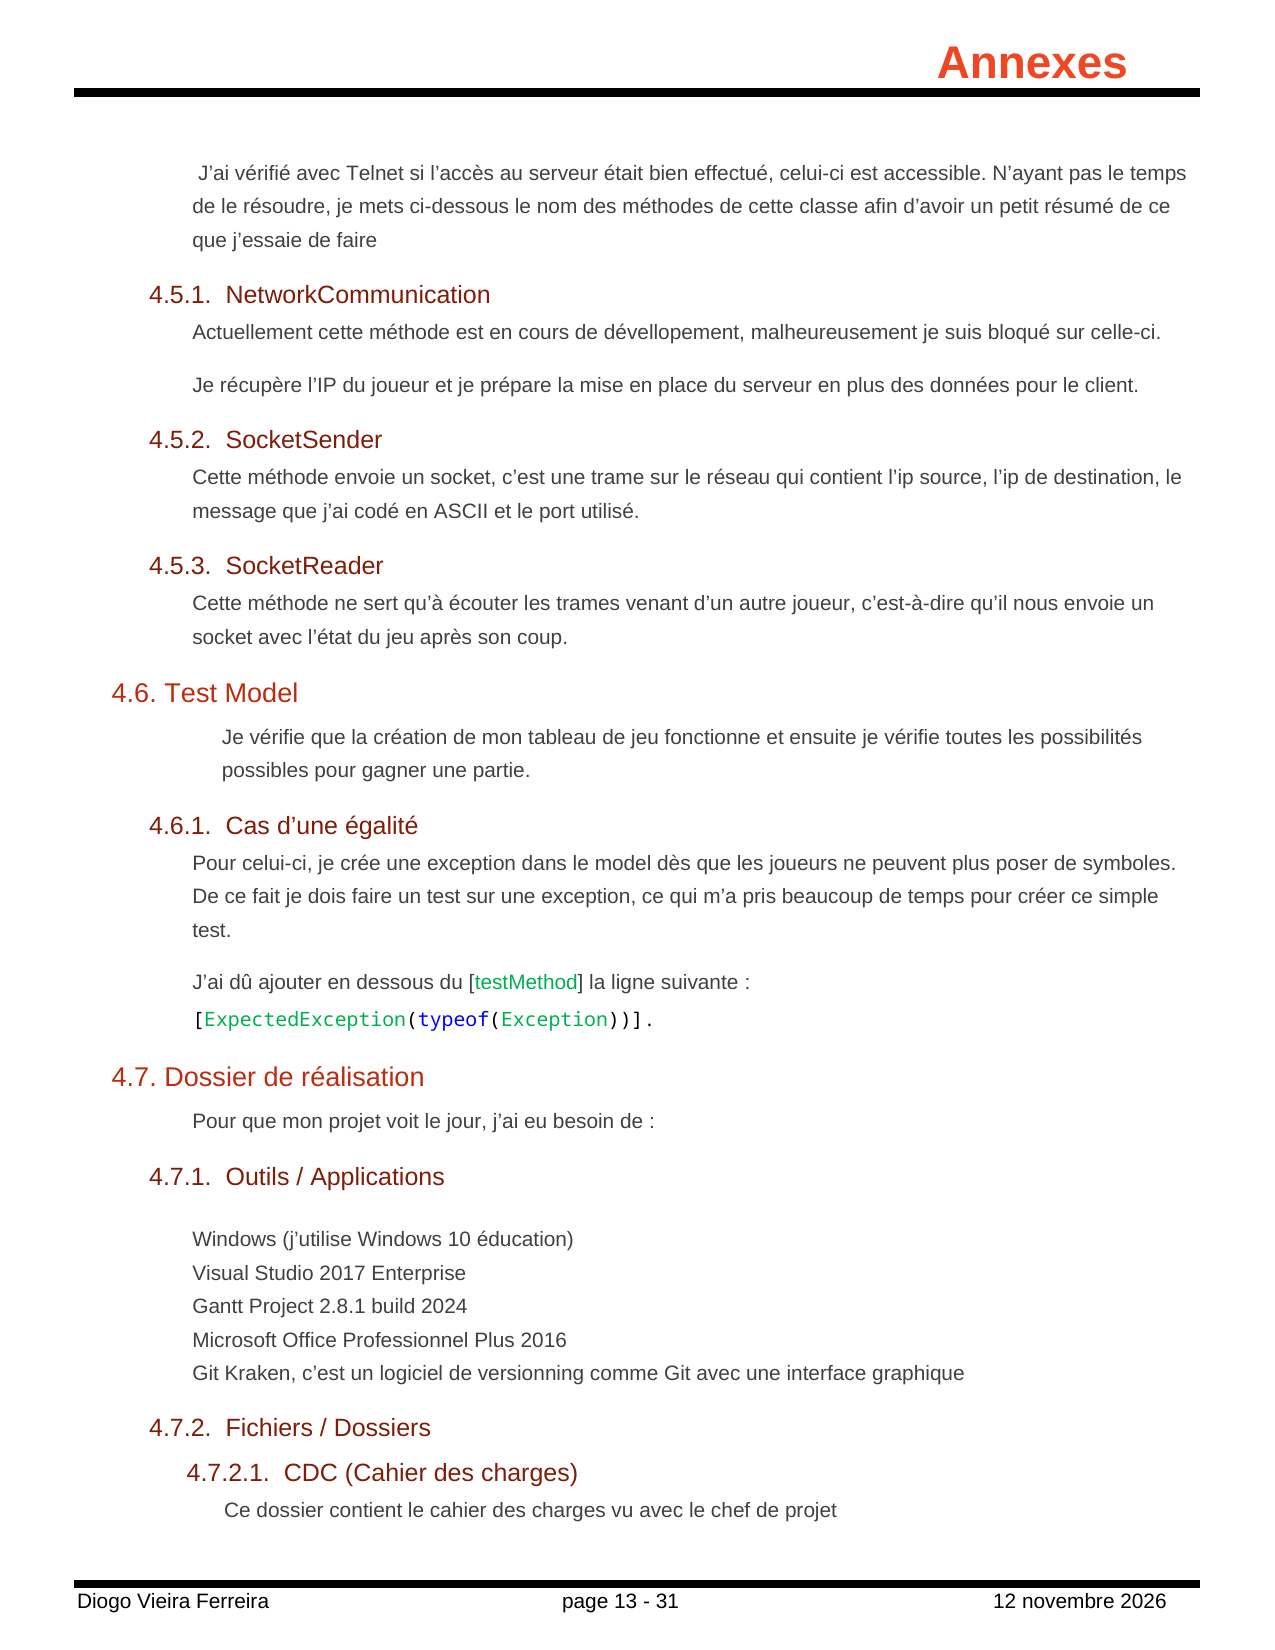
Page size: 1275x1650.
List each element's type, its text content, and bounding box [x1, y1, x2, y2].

text Pour celui-ci, je crée une exception dans le model dès que les joueurs ne peuvent plus poser de symboles. De ce fait je dois faire un test sur une exception, ce qui m’a pris beaucoup de temps pour créer ce simple test. [192, 851, 1200, 942]
text J’ai dû ajouter en dessous du [testMethod] la ligne suivante : [ExpectedException(typeof(Exception))]. [192, 970, 1200, 1032]
text Cette méthode ne sert qu’à écouter les trames venant d’un autre joueur, c’est-à-dire qu’il nous envoie un socket avec l’état du jeu après son coup. [192, 591, 1200, 648]
text Windows (j’utilise Windows 10 éducation) [192, 1227, 1200, 1251]
text Gantt Project 2.8.1 build 2024 [192, 1294, 1200, 1318]
subtitle Dossier de réalisation [74, 1061, 1200, 1093]
subtitle Outils / Applications [149, 1162, 1200, 1190]
subtitle Fichiers / Dossiers [149, 1413, 1200, 1442]
subtitle Cas d’une égalité [149, 811, 1200, 839]
text Je récupère l’IP du joueur et je prépare la mise en place du serveur en plus des données pour le client. [192, 372, 1200, 396]
text J’ai vérifié avec Telnet si l’accès au serveur était bien effectué, celui-ci est accessible. N’ayant pas le temps de le résoudre, je mets ci-dessous le nom des méthodes de cette classe afin d’avoir un petit résumé de ce que j’essaie de faire [192, 161, 1200, 252]
text Microsoft Office Professionnel Plus 2016 [192, 1327, 1200, 1351]
text Visual Studio 2017 Enterprise [192, 1260, 1200, 1284]
text Ce dossier contient le cahier des charges vu avec le chef de projet [224, 1498, 1200, 1522]
subtitle NetworkCommunication [149, 280, 1200, 309]
text Je vérifie que la création de mon tableau de jeu fonctionne et ensuite je vérifie toutes les possibilités possibles pour gagner une partie. [222, 725, 1200, 782]
subtitle SocketReader [149, 551, 1200, 579]
subtitle SocketSender [149, 425, 1200, 453]
text Actuellement cette méthode est en cours de dévellopement, malheureusement je suis bloqué sur celle-ci. [192, 320, 1200, 344]
subtitle Test Model [74, 677, 1200, 708]
subtitle CDC (Cahier des charges) [186, 1458, 1200, 1486]
text Pour que mon projet voit le jour, j’ai eu besoin de : [192, 1109, 1200, 1133]
text Git Kraken, c’est un logiciel de versionning comme Git avec une interface graphique [192, 1361, 1200, 1385]
